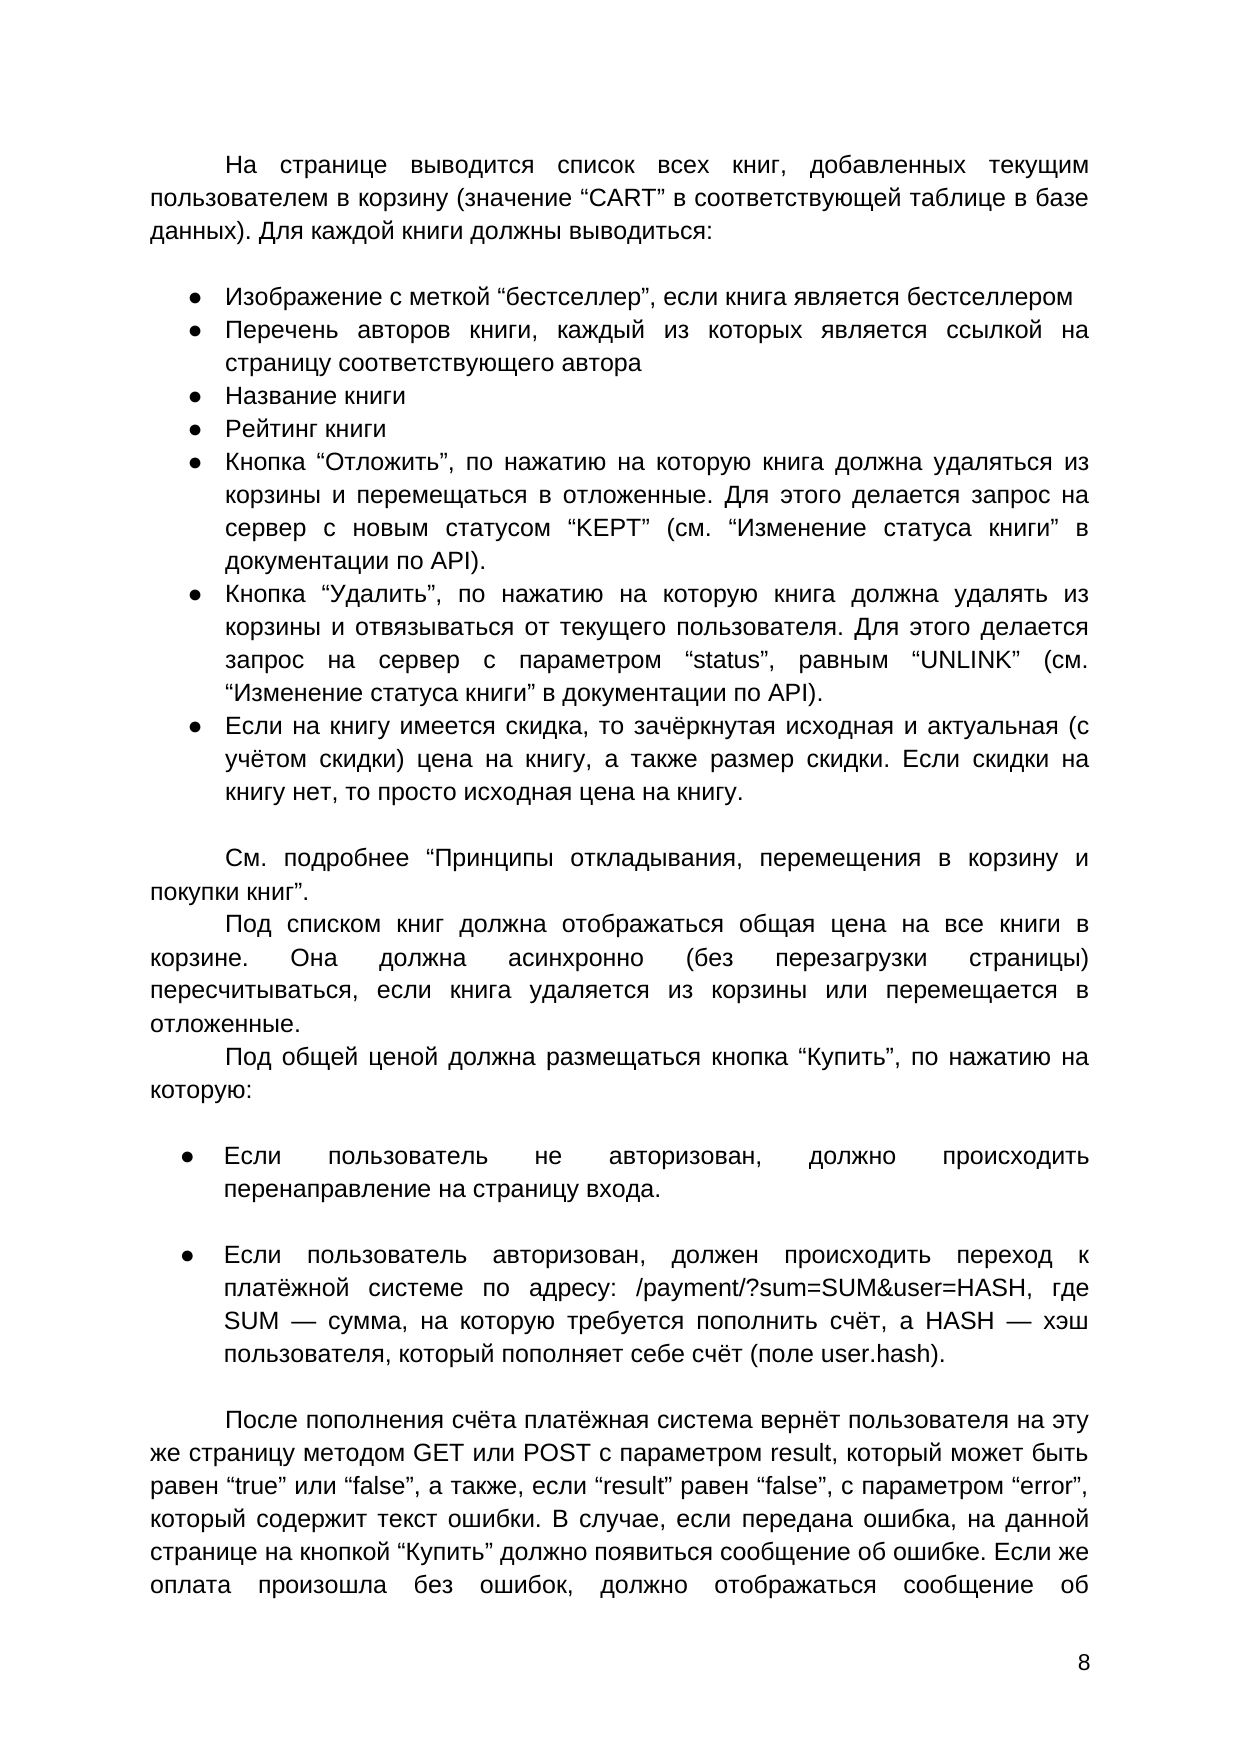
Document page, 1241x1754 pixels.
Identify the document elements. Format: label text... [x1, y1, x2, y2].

list Изображение с меткой “бестселлер”, если книга является бестселлером [187, 282, 1090, 311]
text См. подробнее “Принципы откладывания, перемещения в корзину и покупки книг”. [150, 843, 1090, 905]
list Кнопка “Удалить”, по нажатию на которую книга должна удалять из корзины и отвязываться от текущего пользователя. Для этого делается запрос на сервер с параметром “status”, равным “UNLINK” (см. “Изменение статуса книги” в документации по API). [187, 579, 1090, 707]
text Под списком книг должна отображаться общая цена на все книги в корзине. Она должна асинхронно (без перезагрузки страницы) пересчитываться, если книга удаляется из корзины или перемещается в отложенные. [150, 909, 1090, 1037]
list Если пользователь не авторизован, должно происходить перенаправление на страницу входа. [179, 1141, 1090, 1202]
list Кнопка “Отложить”, по нажатию на которую книга должна удаляться из корзины и перемещаться в отложенные. Для этого делается запрос на сервер с новым статусом “KEPT” (см. “Изменение статуса книги” в документации по API). [187, 447, 1090, 575]
list Перечень авторов книги, каждый из которых является ссылкой на страницу соответствующего автора [187, 315, 1090, 377]
list Если пользователь авторизован, должен происходить переход к платёжной системе по адресу: /payment/?sum=SUM&user=HASH, где SUM — сумма, на которую требуется пополнить счёт, а HASH — хэш пользователя, который пополняет себе счёт (поле user.hash). [179, 1240, 1090, 1367]
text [150, 1405, 1090, 1599]
list Рейтинг книги [187, 414, 1090, 443]
text Под общей ценой должна размещаться кнопка “Купить”, по нажатию на которую: [150, 1042, 1090, 1103]
text На странице выводится список всех книг, добавленных текущим пользователем в корзину (значение “CART” в соответствующей таблице в базе данных). Для каждой книги должны выводиться: [150, 150, 1090, 245]
list Если на книгу имеется скидка, то зачёркнутая исходная и актуальная (с учётом скидки) цена на книгу, а также размер скидки. Если скидки на книгу нет, то просто исходная цена на книгу. [187, 711, 1090, 806]
list Название книги [187, 381, 1090, 410]
